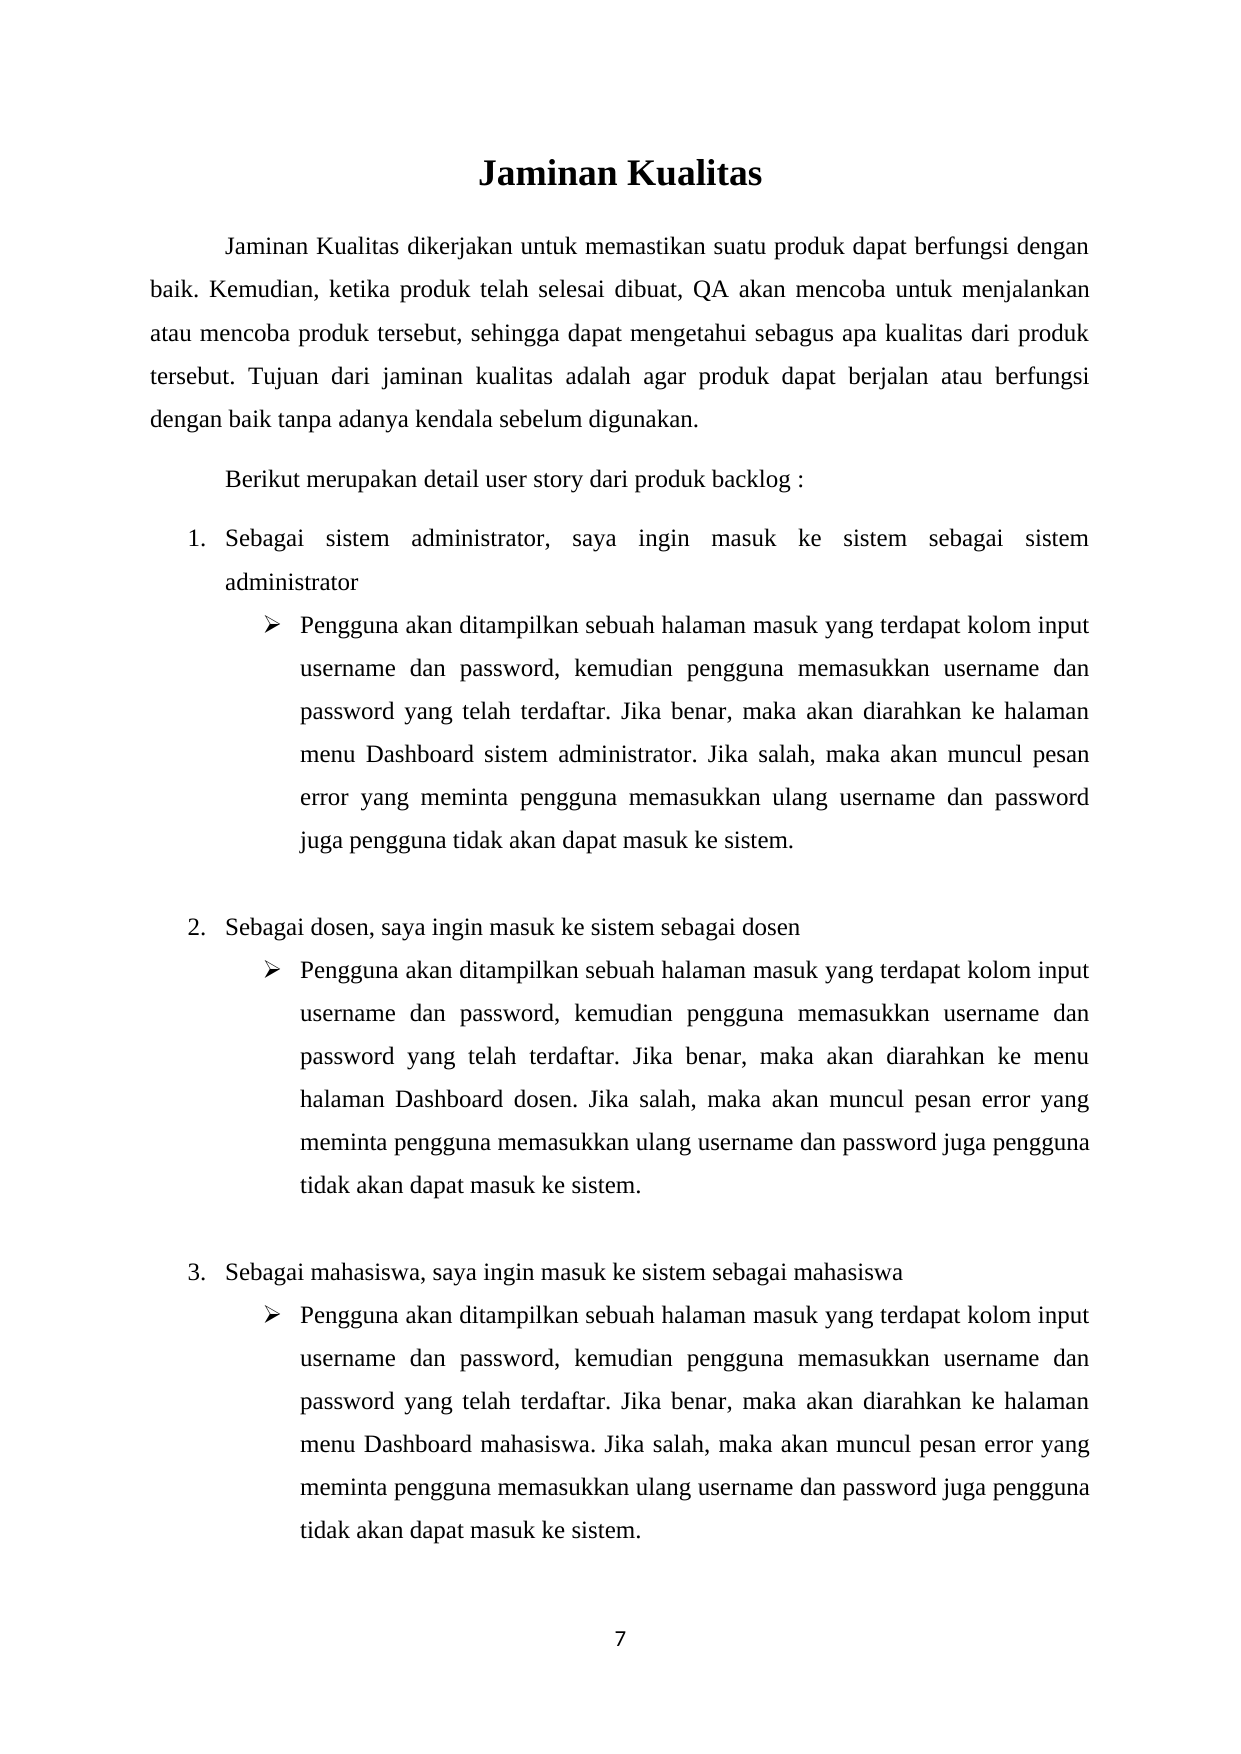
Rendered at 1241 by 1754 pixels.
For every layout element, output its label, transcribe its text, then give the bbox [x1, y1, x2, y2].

list Pengguna akan ditampilkan sebuah halaman masuk yang terdapat kolom input username dan password, kemudian pengguna memasukkan username dan password yang telah terdaftar. Jika benar, maka akan diarahkan ke halaman menu Dashboard mahasiswa. Jika salah, maka akan muncul pesan error yang meminta pengguna memasukkan ulang username dan password juga pengguna tidak akan dapat masuk ke sistem. [262, 1300, 1090, 1544]
list Pengguna akan ditampilkan sebuah halaman masuk yang terdapat kolom input username dan password, kemudian pengguna memasukkan username dan password yang telah terdaftar. Jika benar, maka akan diarahkan ke menu halaman Dashboard dosen. Jika salah, maka akan muncul pesan error yang meminta pengguna memasukkan ulang username dan password juga pengguna tidak akan dapat masuk ke sistem. [262, 955, 1090, 1199]
text Berikut merupakan detail user story dari produk backlog : [150, 464, 1090, 492]
text Jaminan Kualitas dikerjakan untuk memastikan suatu produk dapat berfungsi dengan baik. Kemudian, ketika produk telah selesai dibuat, QA akan mencoba untuk menjalankan atau mencoba produk tersebut, sehingga dapat mengetahui sebagus apa kualitas dari produk tersebut. Tujuan dari jaminan kualitas adalah agar produk dapat berjalan atau berfungsi dengan baik tanpa adanya kendala sebelum digunakan. [150, 231, 1090, 433]
list Sebagai sistem administrator, saya ingin masuk ke sistem sebagai sistem administrator [187, 523, 1090, 595]
subtitle Jaminan Kualitas [150, 150, 1090, 193]
list Sebagai mahasiswa, saya ingin masuk ke sistem sebagai mahasiswa [187, 1257, 1090, 1285]
list Pengguna akan ditampilkan sebuah halaman masuk yang terdapat kolom input username dan password, kemudian pengguna memasukkan username dan password yang telah terdaftar. Jika benar, maka akan diarahkan ke halaman menu Dashboard sistem administrator. Jika salah, maka akan muncul pesan error yang meminta pengguna memasukkan ulang username dan password juga pengguna tidak akan dapat masuk ke sistem. [262, 610, 1090, 854]
list Sebagai dosen, saya ingin masuk ke sistem sebagai dosen [187, 912, 1090, 940]
